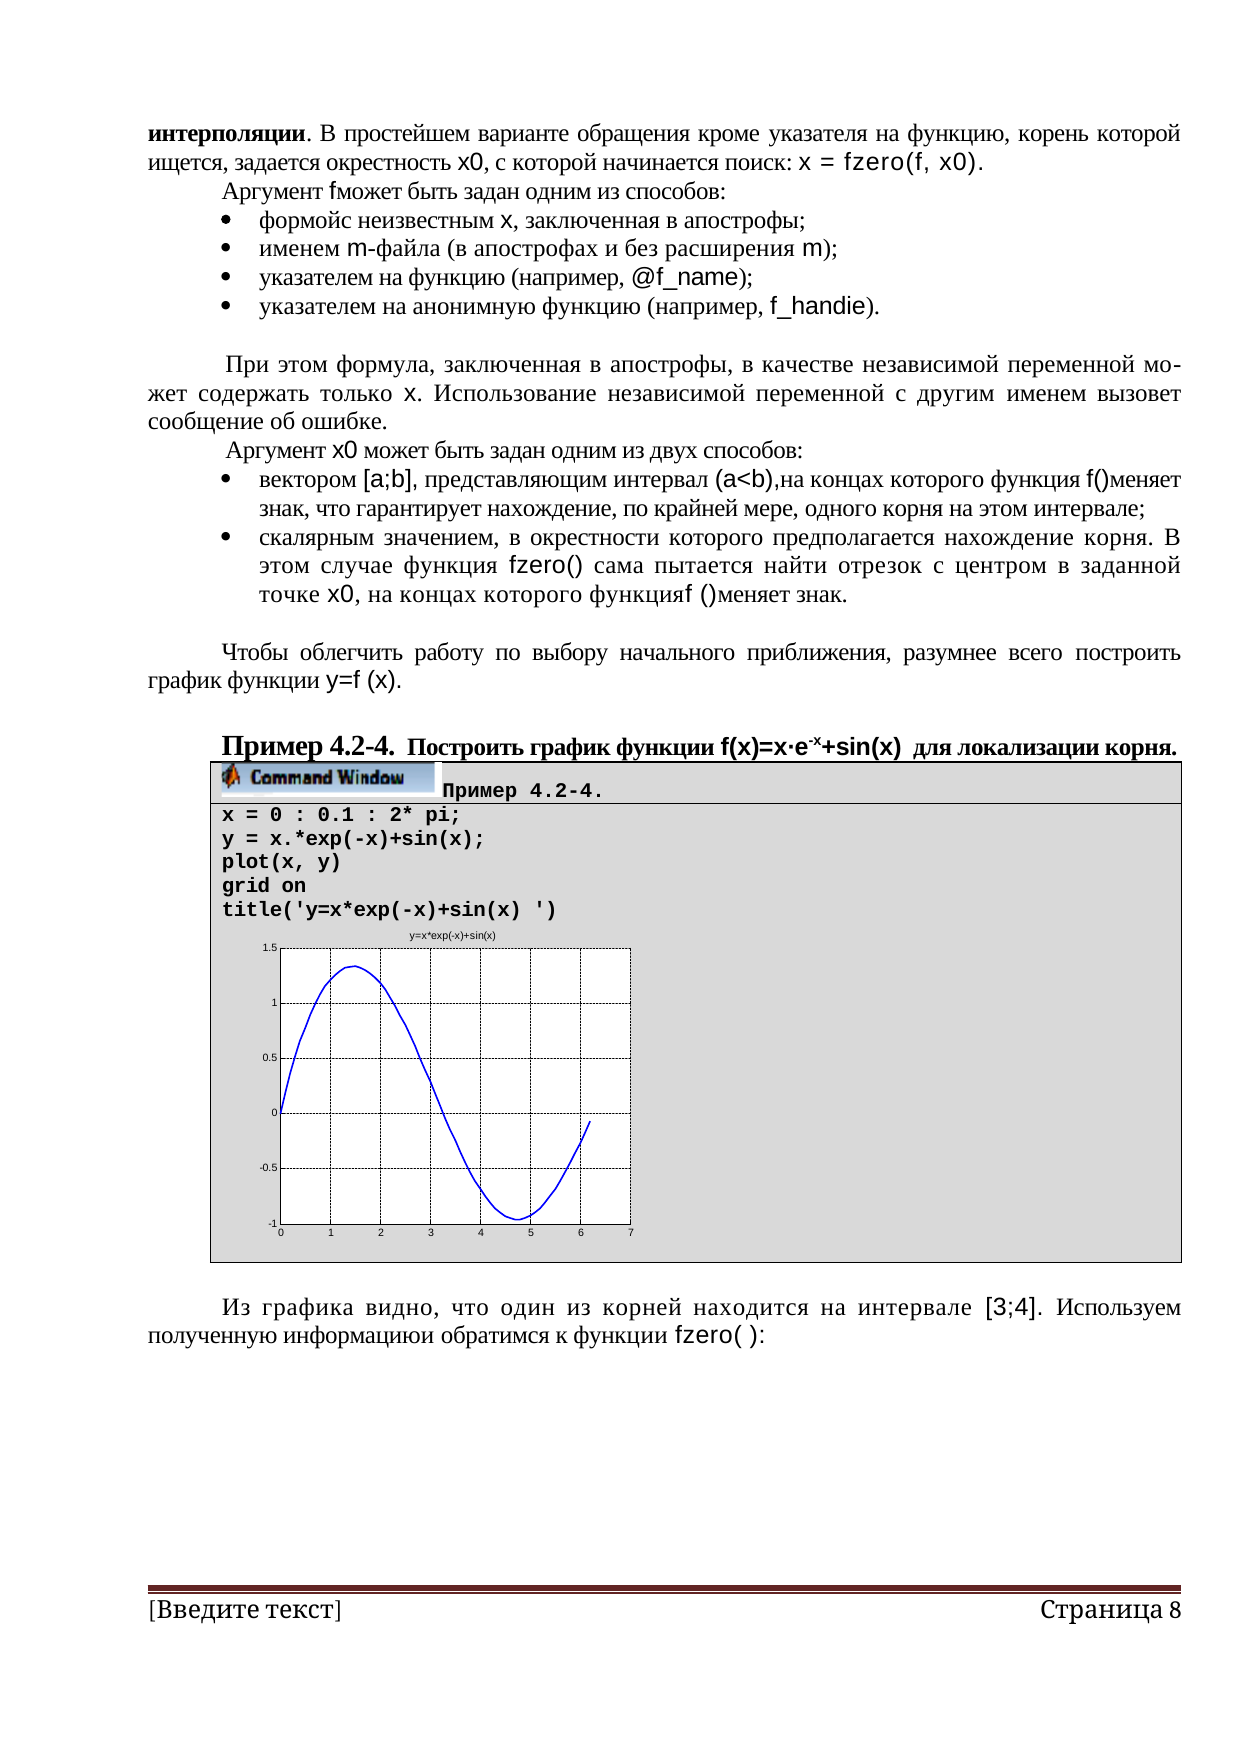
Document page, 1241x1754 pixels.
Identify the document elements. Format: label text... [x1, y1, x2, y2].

text Из графика видно, что один из корней находится на интервале [3;4]. Используем полученную информациюи обратимся к функции fzero( ): [148, 1291, 1181, 1349]
text Аргумент fможет быть задан одним из способов: [148, 176, 1181, 204]
text Аргумент х0 может быть задан одним из двух способов: [148, 435, 1181, 464]
table_cell x = 0 : 0.1 : 2* pi; y = x.*exp(-x)+sin(x); plot(x, y) grid on title('y=x*exp(-x)+sin(x) ') [211, 804, 1181, 1262]
table_header Пример 4.2-4. [211, 763, 1181, 803]
list именем m-файла (в апострофах и без расширения m); [221, 233, 1181, 262]
list указателем на функцию (например, @f_name); [221, 262, 1181, 291]
list формойс неизвестным х, заключенная в апострофы; [221, 204, 1181, 233]
text Чтобы облегчить работу по выбору начального приближения, разумнее всего построить график функции y=f (x). [148, 637, 1181, 694]
text При этом формула, заключенная в апострофы, в качестве независимой переменной может содержать только х. Использование независимой переменной с другим именем вызовет сообщение об ошибке. [148, 349, 1181, 435]
list указателем на анонимную функцию (например, f_handie). [221, 291, 1181, 320]
list вектором [a;b], представляющим интервал (а<b),на концах которого функция f()меняет знак, что гарантирует нахождение, по крайней мере, одного корня на этом интервале; [221, 464, 1181, 522]
text Пример 4.2-4. Построить график функции f(x)=x∙e-x+sin(x) для локализации корня. [148, 728, 1181, 761]
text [148, 118, 1181, 176]
list скалярным значением, в окрестности которого предполагается нахождение корня. В этом случае функция fzero() сама пытается найти отрезок с центром в заданной точке х0, на концах которого функцияf ()меняет знак. [221, 522, 1181, 608]
